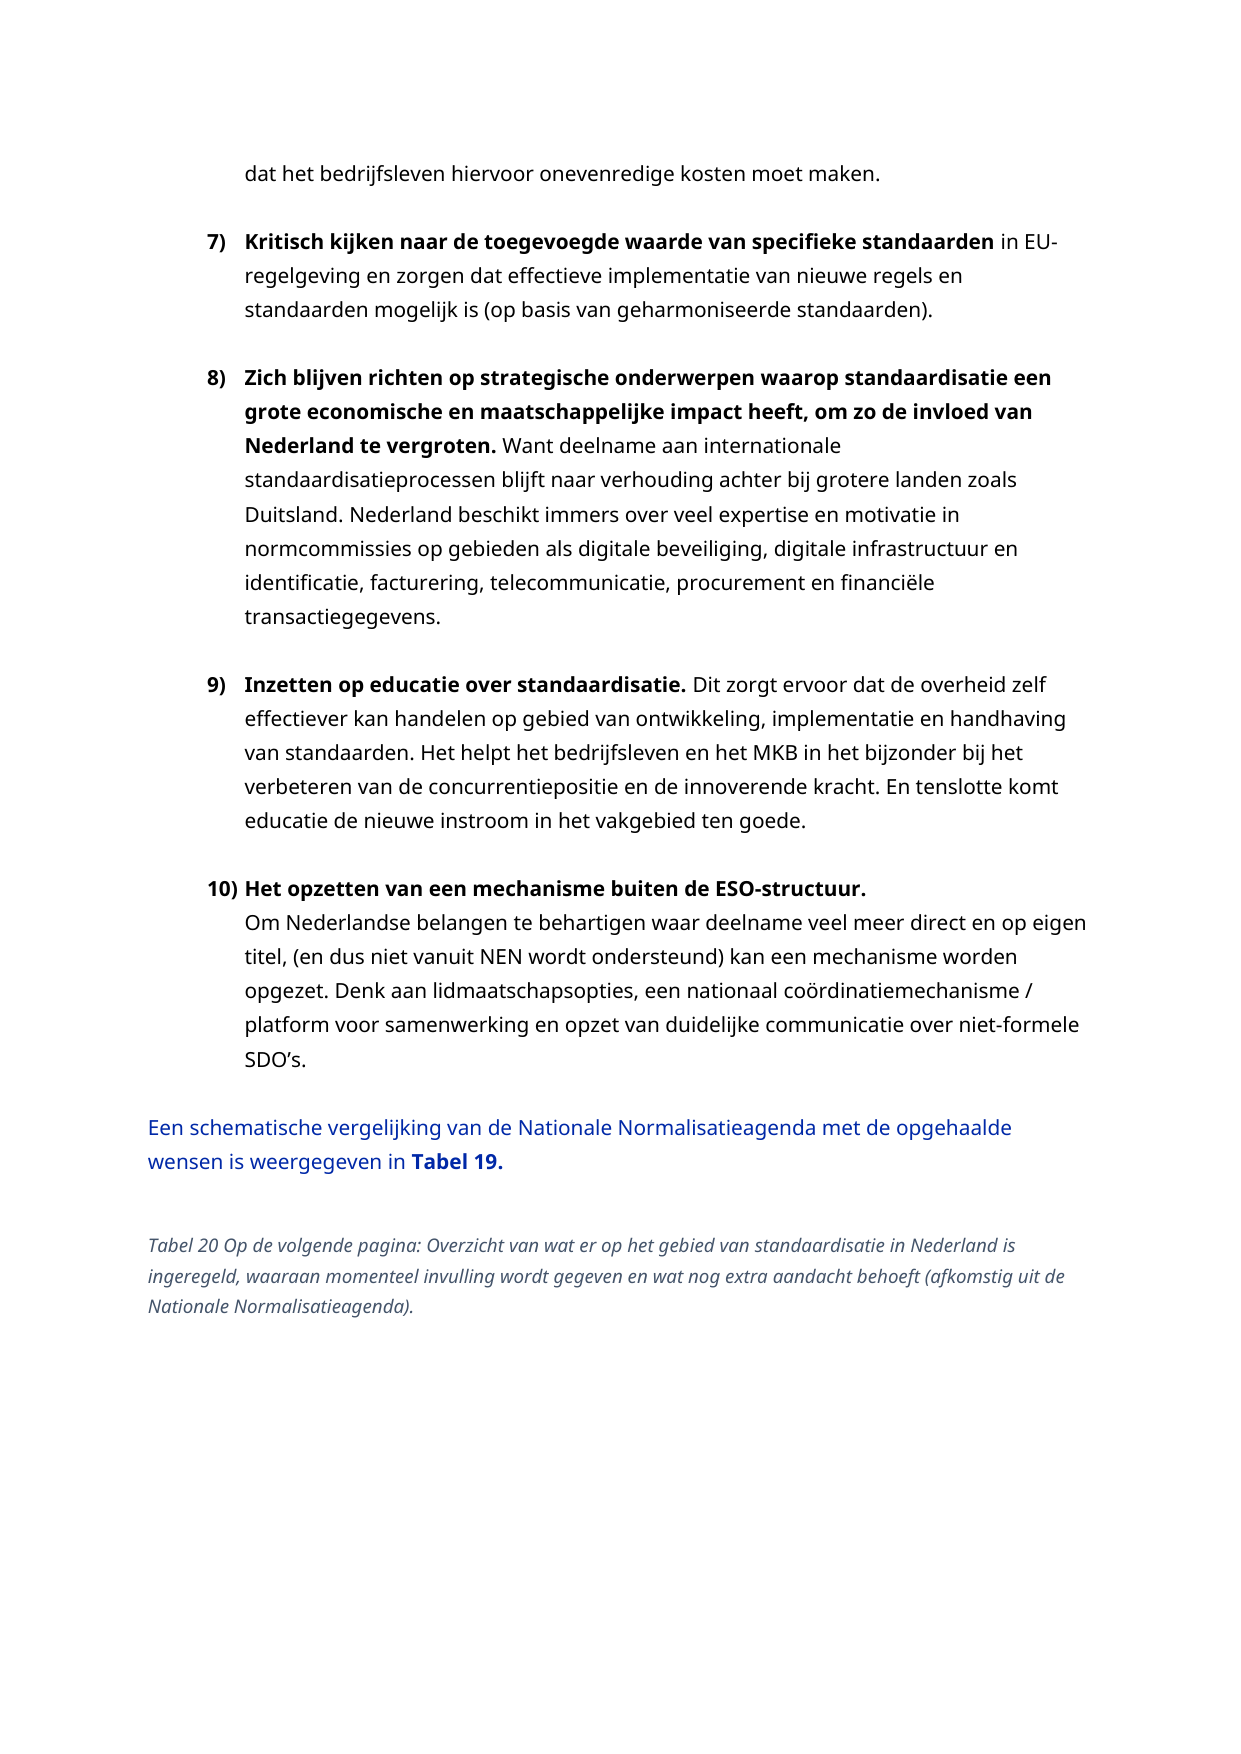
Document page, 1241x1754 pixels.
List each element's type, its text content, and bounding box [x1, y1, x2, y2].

text Om Nederlandse belangen te behartigen waar deelname veel meer direct en op eigen titel, (en dus niet vanuit NEN wordt ondersteund) kan een mechanisme worden opgezet. Denk aan lidmaatschapsopties, een nationaal coördinatiemechanisme / platform voor samenwerking en opzet van duidelijke communicatie over niet-formele SDO’s. [244, 908, 1093, 1073]
list Het opzetten van een mechanisme buiten de ESO-structuur. [207, 874, 1093, 903]
list Zich blijven richten op strategische onderwerpen waarop standaardisatie een grote economische en maatschappelijke impact heeft, om zo de invloed van Nederland te vergroten. Want deelname aan internationale standaardisatieprocessen blijft naar verhouding achter bij grotere landen zoals Duitsland. Nederland beschikt immers over veel expertise en motivatie in normcommissies op gebieden als digitale beveiliging, digitale infrastructuur en identificatie, facturering, telecommunicatie, procurement en financiële transactiegegevens. [207, 363, 1093, 630]
list Inzetten op educatie over standaardisatie. Dit zorgt ervoor dat de overheid zelf effectiever kan handelen op gebied van ontwikkeling, implementatie en handhaving van standaarden. Het helpt het bedrijfsleven en het MKB in het bijzonder bij het verbeteren van de concurrentiepositie en de innoverende kracht. En tenslotte komt educatie de nieuwe instroom in het vakgebied ten goede. [207, 670, 1093, 835]
list Kritisch kijken naar de toegevoegde waarde van specifieke standaarden in EU-regelgeving en zorgen dat effectieve implementatie van nieuwe regels en standaarden mogelijk is (op basis van geharmoniseerde standaarden). [207, 227, 1093, 324]
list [207, 159, 1093, 222]
